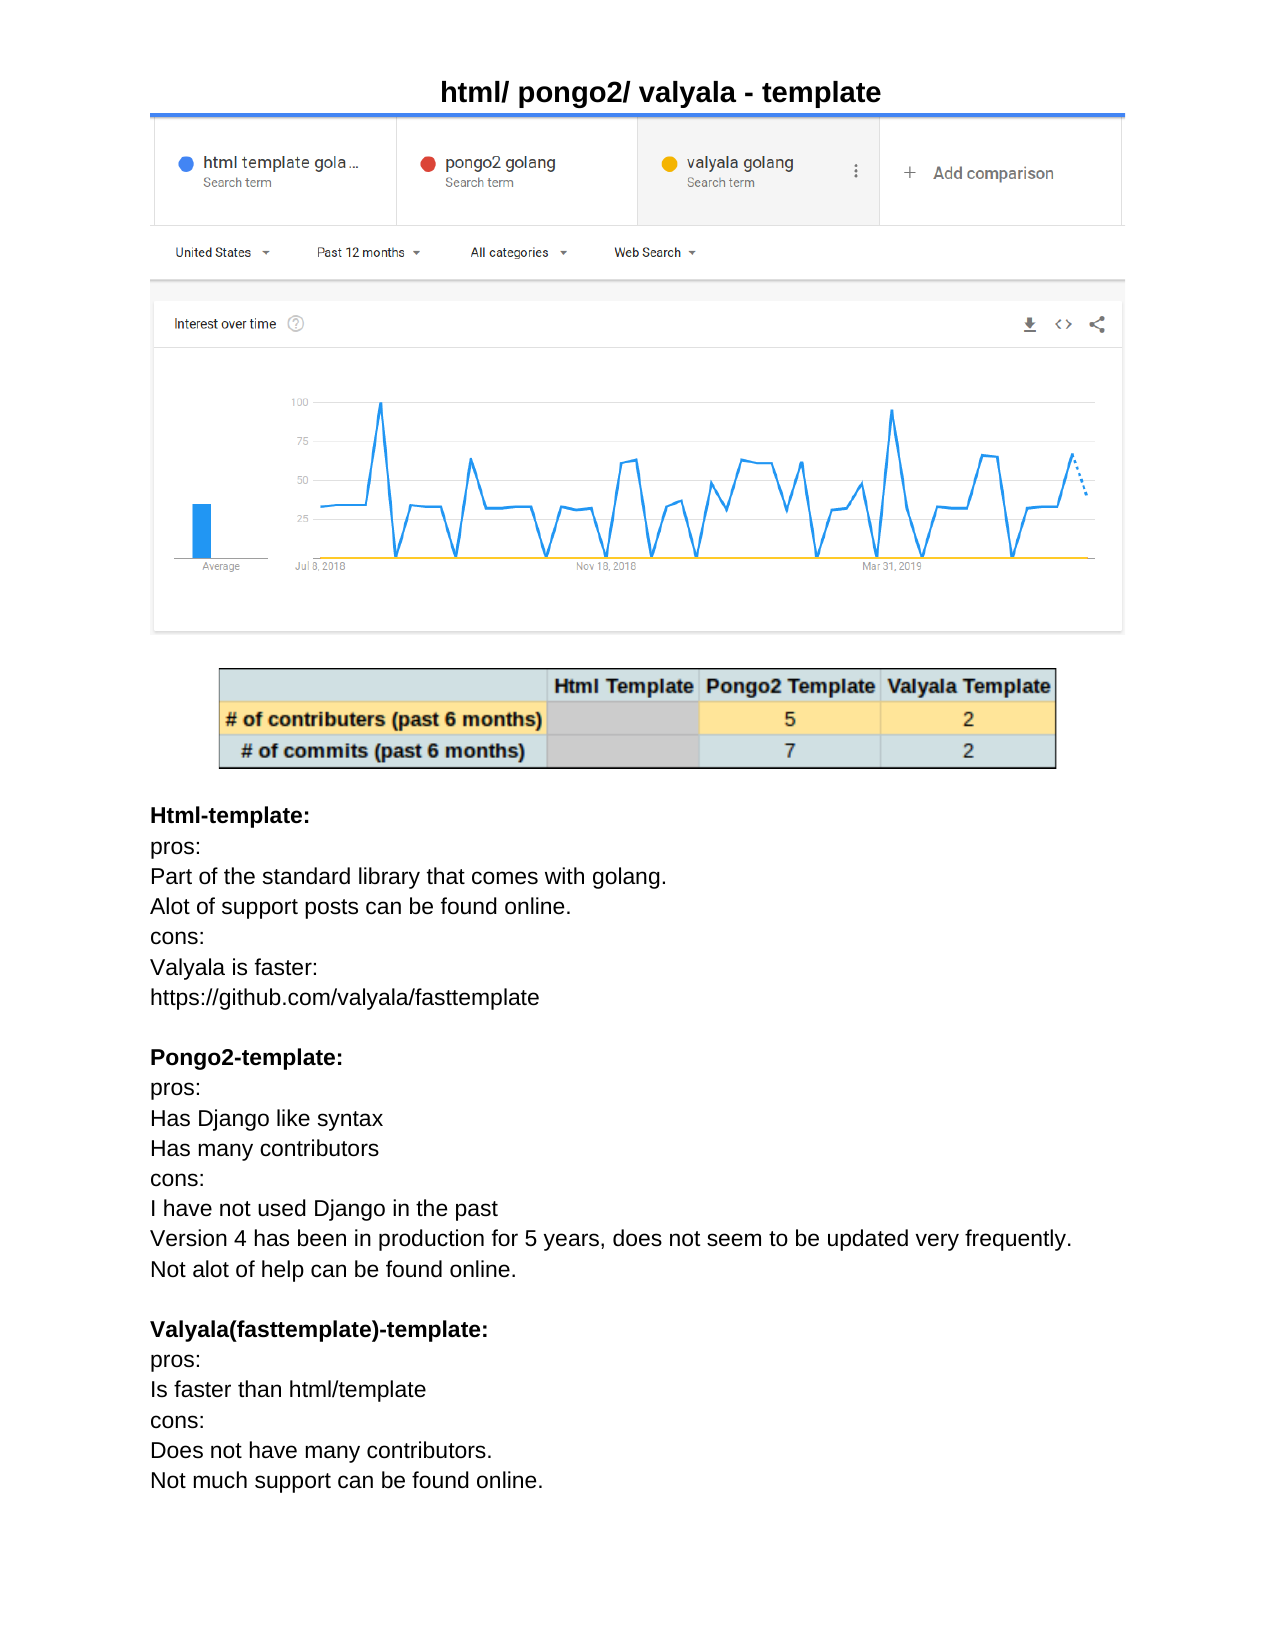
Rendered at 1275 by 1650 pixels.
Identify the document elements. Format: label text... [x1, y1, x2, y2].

text pros: [150, 1074, 1125, 1101]
text Does not have many contributors. [150, 1437, 1125, 1463]
text Part of the standard library that comes with golang. [150, 863, 1125, 889]
text Has Django like syntax [150, 1104, 1125, 1131]
text html/ pongo2/ valyala - template [150, 75, 1172, 108]
text Html-template: [150, 802, 1125, 829]
text cons: [150, 923, 1125, 950]
text pros: [150, 833, 1125, 859]
text Is faster than html/template [150, 1376, 1125, 1403]
text Has many contributors [150, 1135, 1125, 1161]
text pros: [150, 1346, 1125, 1373]
text Not alot of help can be found online. [150, 1256, 1125, 1282]
text Not much support can be found online. [150, 1467, 1125, 1493]
text Version 4 has been in production for 5 years, does not seem to be updated very frequently. [150, 1225, 1125, 1252]
text https://github.com/valyala/fasttemplate [150, 984, 1125, 1010]
text cons: [150, 1165, 1125, 1191]
picture [218, 668, 1057, 769]
text Alot of support posts can be found online. [150, 893, 1125, 919]
text Valyala(fasttemplate)-template: [150, 1316, 1125, 1342]
picture [150, 113, 1125, 635]
text Pongo2-template: [150, 1044, 1125, 1071]
text cons: [150, 1407, 1125, 1433]
text Valyala is faster: [150, 953, 1125, 980]
text I have not used Django in the past [150, 1195, 1125, 1222]
